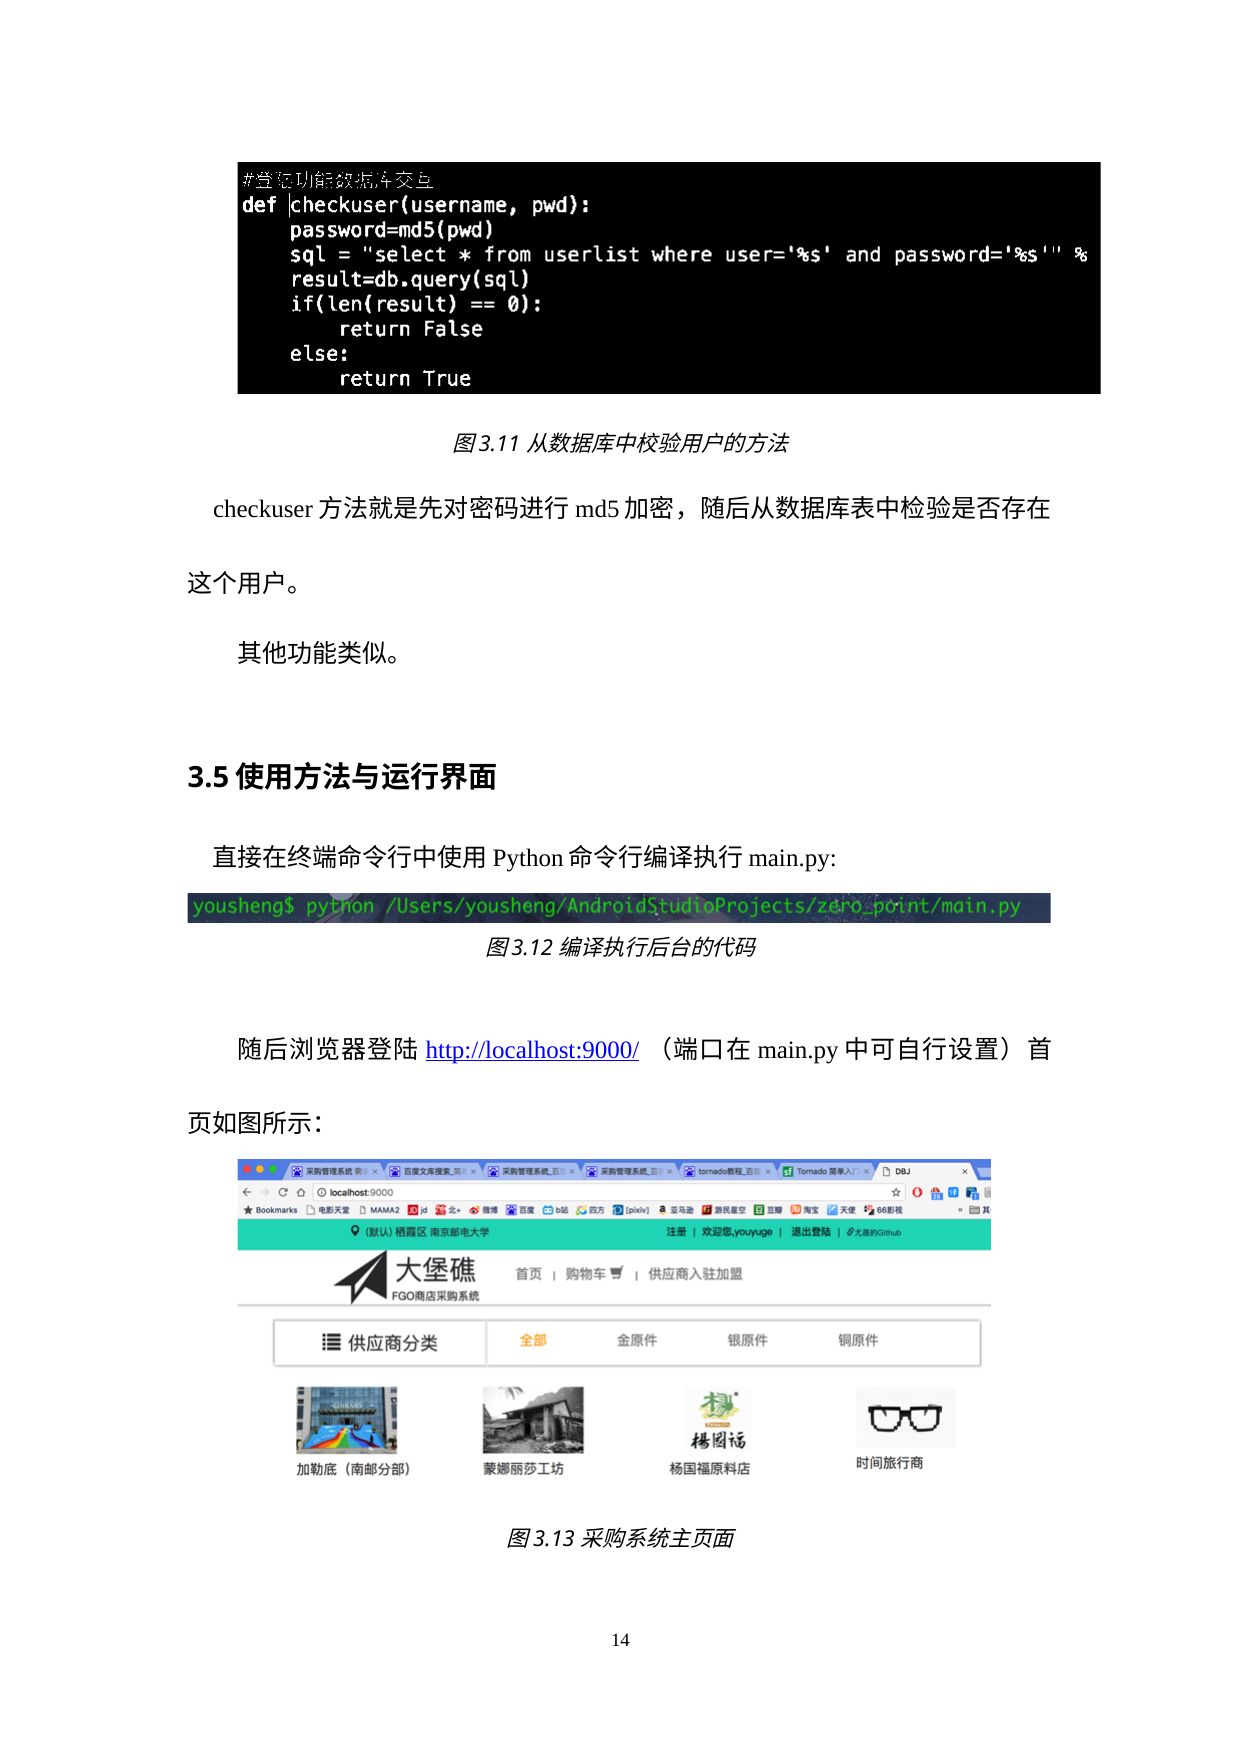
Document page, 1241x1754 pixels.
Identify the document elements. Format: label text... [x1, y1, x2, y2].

text checkuser方法就是先对密码进行md5加密，随后从数据库表中检验是否存在这个用户。 [187, 474, 1053, 614]
subtitle 3.5使用方法与运行界面 [187, 753, 1053, 796]
picture [187, 893, 1051, 923]
text 图3.11 从数据库中校验用户的方法 [187, 426, 1053, 458]
picture [237, 1159, 991, 1504]
text 图3.12 编译执行后台的代码 [187, 929, 1053, 962]
text 图3.13 采购系统主页面 [187, 1521, 1053, 1553]
text 随后浏览器登陆http://localhost:9000/ （端口在main.py中可自行设置）首页如图所示： [187, 1015, 1053, 1154]
text 其他功能类似。 [187, 619, 1053, 684]
text 直接在终端命令行中使用Python命令行编译执行main.py: [187, 823, 1053, 888]
